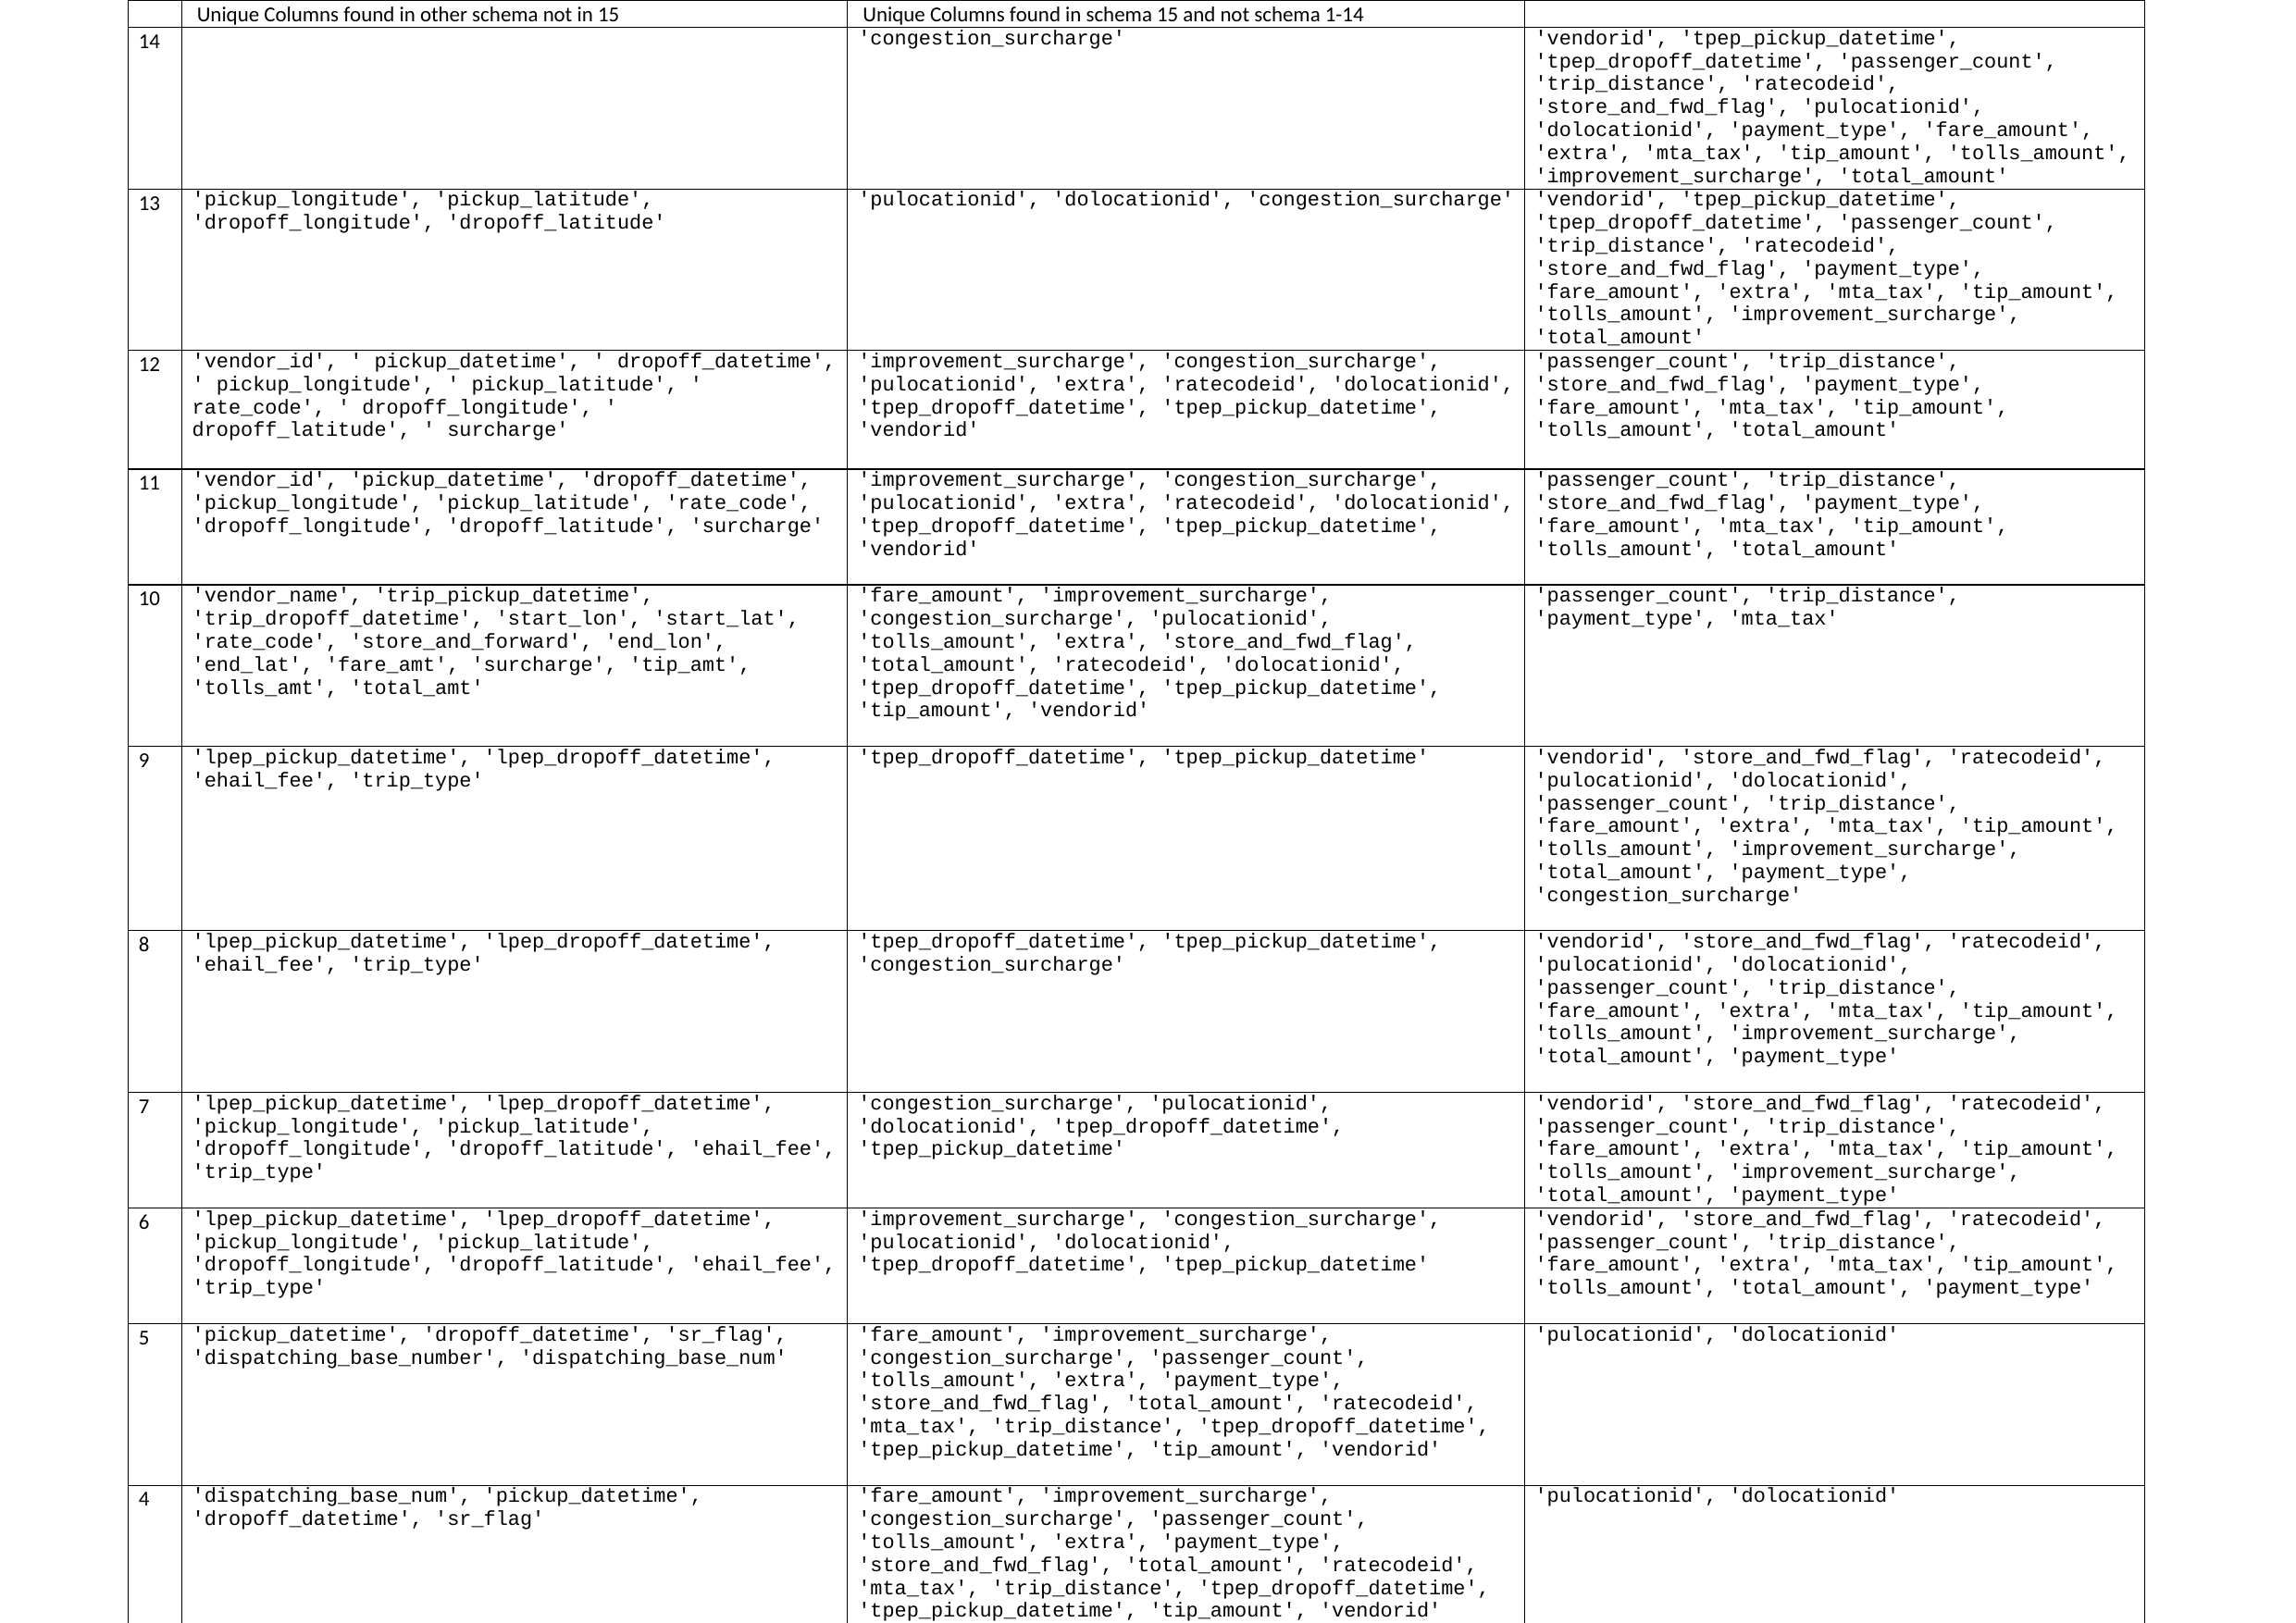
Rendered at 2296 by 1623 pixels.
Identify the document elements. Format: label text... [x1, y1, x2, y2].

table_header [1525, 1, 2144, 27]
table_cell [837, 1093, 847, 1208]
table_cell 12 [129, 351, 181, 468]
table_header Unique Columns found in other schema not in 15 [182, 1, 847, 27]
table_cell 'dispatching_base_num', 'pickup_datetime', 'dropoff_datetime', 'sr_flag' [182, 1486, 847, 1623]
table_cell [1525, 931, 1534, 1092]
table_cell [182, 28, 847, 189]
table_header [129, 1, 181, 27]
table_cell 7 [129, 1093, 181, 1208]
table_cell 'vendor_name', 'trip_pickup_datetime', 'trip_dropoff_datetime', 'start_lon', 'start_lat', 'rate_code', 'store_and_forward', 'end_lon', 'end_lat', 'fare_amt', 'surcharge', 'tip_amt', 'tolls_amt', 'total_amt' [182, 586, 847, 746]
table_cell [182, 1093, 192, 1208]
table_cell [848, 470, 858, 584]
table_cell 5 [129, 1324, 181, 1484]
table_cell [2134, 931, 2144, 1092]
table_cell 'improvement_surcharge', 'congestion_surcharge', 'pulocationid', 'dolocationid', 'tpep_dropoff_datetime', 'tpep_pickup_datetime' [848, 1208, 1524, 1323]
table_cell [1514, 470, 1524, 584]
table_cell 'vendor_id', ' pickup_datetime', ' dropoff_datetime', ' pickup_longitude', ' pickup_latitude', ' rate_code', ' dropoff_longitude', ' dropoff_latitude', ' surcharge' [182, 351, 847, 468]
table_header Unique Columns found in schema 15 and not schema 1-14 [848, 1, 1524, 27]
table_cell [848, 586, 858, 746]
table_cell 4 [129, 1486, 181, 1623]
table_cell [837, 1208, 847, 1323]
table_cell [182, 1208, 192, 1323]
table_cell 'vendor_id', 'pickup_datetime', 'dropoff_datetime', 'pickup_longitude', 'pickup_latitude', 'rate_code', 'dropoff_longitude', 'dropoff_latitude', 'surcharge' [182, 470, 847, 584]
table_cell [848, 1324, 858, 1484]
table_cell 'pulocationid', 'dolocationid' [1525, 1486, 2144, 1623]
table_cell 8 [129, 931, 181, 1092]
table_cell 'passenger_count', 'trip_distance', 'payment_type', 'mta_tax' [1525, 586, 2144, 746]
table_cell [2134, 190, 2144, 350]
table_cell 9 [129, 747, 181, 930]
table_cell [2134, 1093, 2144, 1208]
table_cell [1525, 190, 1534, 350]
table_cell 'pickup_longitude', 'pickup_latitude', 'dropoff_longitude', 'dropoff_latitude' [182, 190, 847, 350]
table_cell 11 [129, 470, 181, 584]
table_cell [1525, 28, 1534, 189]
table_cell 'tpep_dropoff_datetime', 'tpep_pickup_datetime' [848, 747, 1524, 930]
table_cell 'congestion_surcharge', 'pulocationid', 'dolocationid', 'tpep_dropoff_datetime', 'tpep_pickup_datetime' [848, 1093, 1524, 1208]
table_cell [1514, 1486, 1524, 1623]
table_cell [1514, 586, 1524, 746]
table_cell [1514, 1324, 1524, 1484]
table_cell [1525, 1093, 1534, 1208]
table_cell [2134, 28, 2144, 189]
table_cell 'pickup_datetime', 'dropoff_datetime', 'sr_flag', 'dispatching_base_number', 'dispatching_base_num' [182, 1324, 847, 1484]
table_cell 'passenger_count', 'trip_distance', 'store_and_fwd_flag', 'payment_type', 'fare_amount', 'mta_tax', 'tip_amount', 'tolls_amount', 'total_amount' [1525, 470, 2144, 584]
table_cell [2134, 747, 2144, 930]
table_cell 'lpep_pickup_datetime', 'lpep_dropoff_datetime', 'ehail_fee', 'trip_type' [182, 747, 847, 930]
table_cell 'improvement_surcharge', 'congestion_surcharge', 'pulocationid', 'extra', 'ratecodeid', 'dolocationid', 'tpep_dropoff_datetime', 'tpep_pickup_datetime', 'vendorid' [848, 351, 1524, 468]
table_cell 10 [129, 586, 181, 746]
table_cell 14 [129, 28, 181, 189]
table_cell 'pulocationid', 'dolocationid', 'congestion_surcharge' [848, 190, 1524, 350]
table_cell 'lpep_pickup_datetime', 'lpep_dropoff_datetime', 'ehail_fee', 'trip_type' [182, 931, 847, 1092]
table_cell 13 [129, 190, 181, 350]
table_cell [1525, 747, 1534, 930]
table_cell 'vendorid', 'store_and_fwd_flag', 'ratecodeid', 'passenger_count', 'trip_distance', 'fare_amount', 'extra', 'mta_tax', 'tip_amount', 'tolls_amount', 'total_amount', 'payment_type' [1525, 1208, 2144, 1323]
table_cell 'tpep_dropoff_datetime', 'tpep_pickup_datetime', 'congestion_surcharge' [848, 931, 1524, 1092]
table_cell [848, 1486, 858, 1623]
table_cell 6 [129, 1208, 181, 1323]
table_cell 'congestion_surcharge' [848, 28, 1524, 189]
table_cell 'passenger_count', 'trip_distance', 'store_and_fwd_flag', 'payment_type', 'fare_amount', 'mta_tax', 'tip_amount', 'tolls_amount', 'total_amount' [1525, 351, 2144, 468]
table_cell 'pulocationid', 'dolocationid' [1525, 1324, 2144, 1484]
